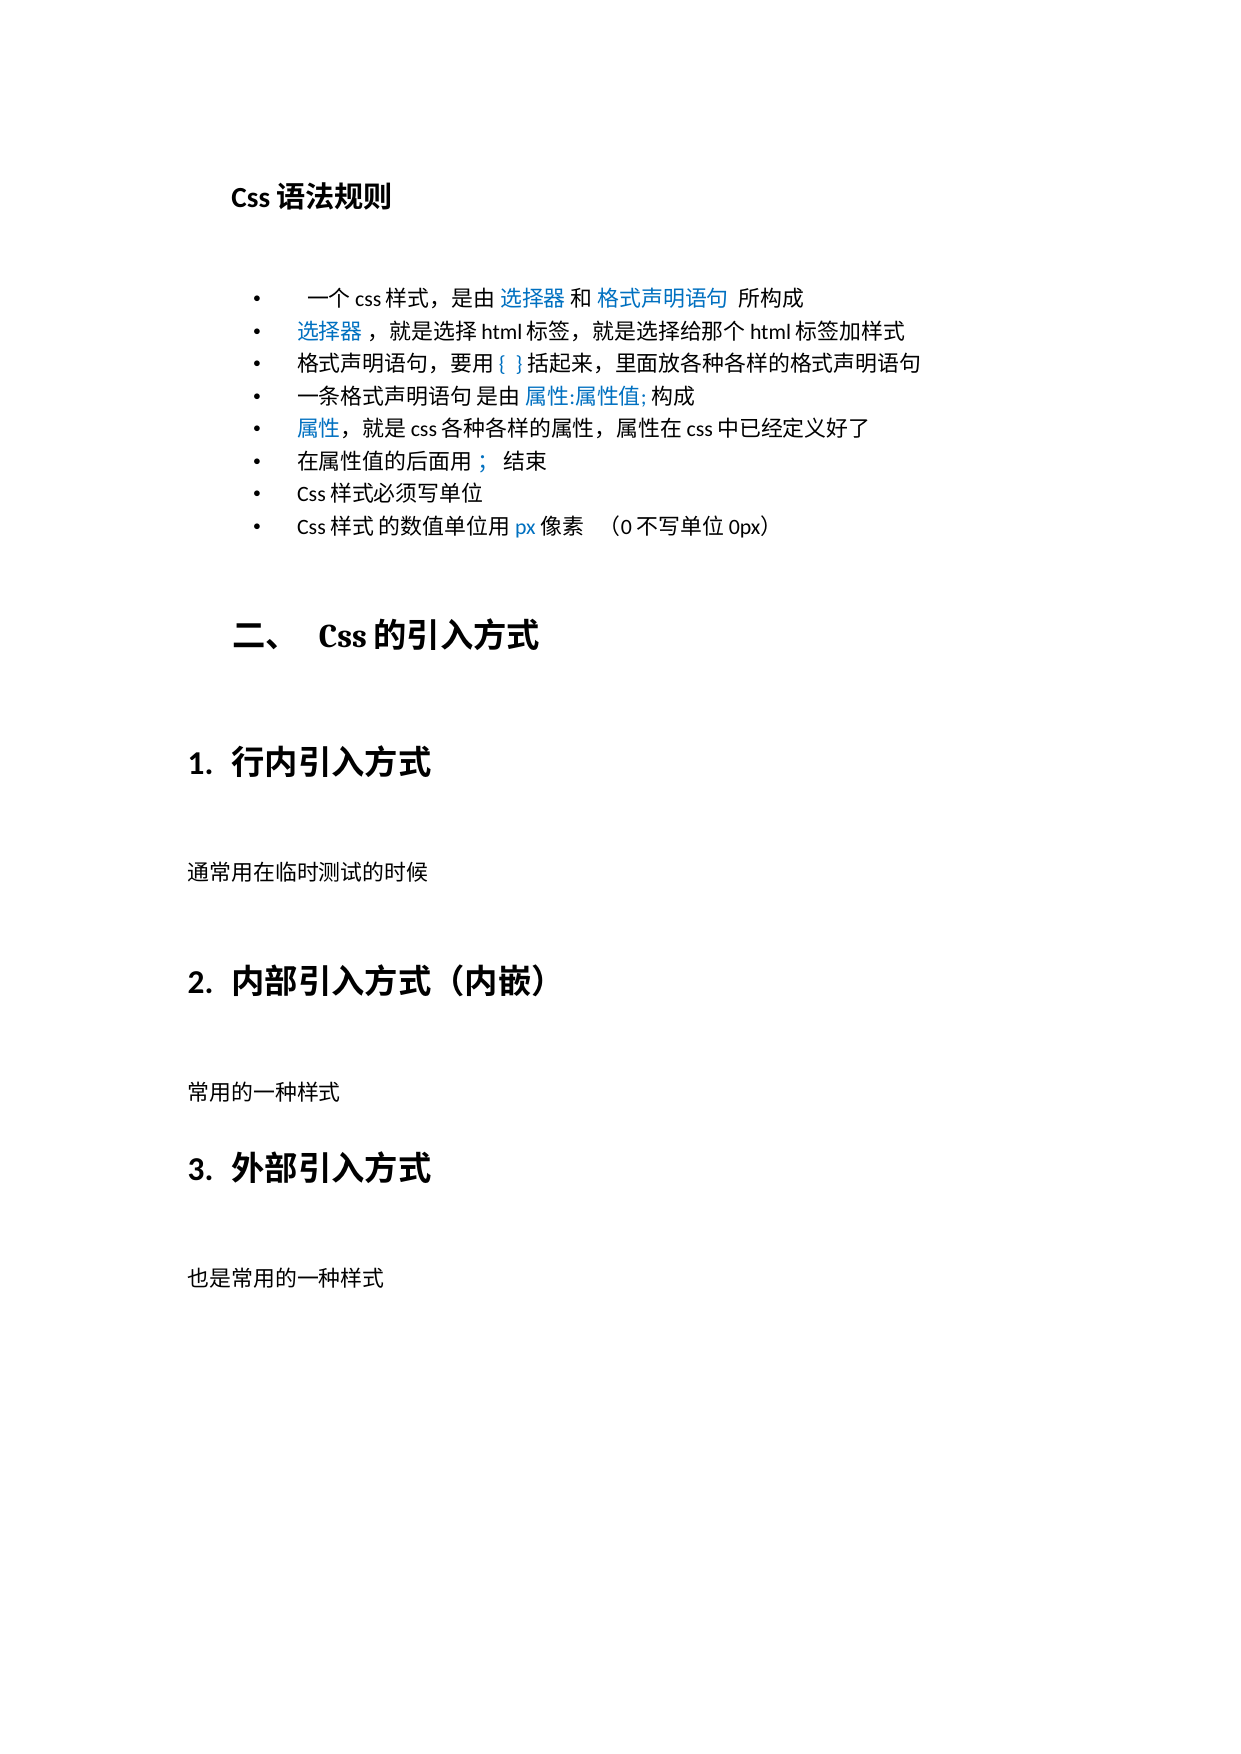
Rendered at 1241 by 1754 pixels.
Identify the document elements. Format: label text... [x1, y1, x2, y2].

text 通常用在临时测试的时候 [187, 855, 1053, 887]
list 选择器 ，就是选择html标签，就是选择给那个html标签加样式 [253, 313, 1053, 346]
list 一条格式声明语句 是由 属性:属性值; 构成 [253, 378, 1053, 411]
list Css样式必须写单位 [253, 476, 1053, 508]
list 属性，就是css各种各样的属性，属性在css中已经定义好了 [253, 411, 1053, 443]
text 常用的一种样式 [187, 1074, 1053, 1107]
list 在属性值的后面用 ； 结束 [253, 443, 1053, 476]
list Css样式 的数值单位用 px 像素 （0不写单位 0px） [253, 508, 1053, 541]
subtitle Css的引入方式 [232, 600, 1053, 665]
subtitle 行内引入方式 [187, 728, 1053, 793]
list 一个css样式，是由 选择器 和 格式声明语句 所构成 [253, 281, 1053, 313]
subtitle Css语法规则 [231, 162, 1053, 227]
text 也是常用的一种样式 [187, 1261, 1053, 1293]
list 格式声明语句，要用 { } 括起来，里面放各种各样的格式声明语句 [253, 346, 1053, 378]
subtitle 外部引入方式 [187, 1134, 1053, 1199]
subtitle 内部引入方式（内嵌） [187, 947, 1053, 1012]
